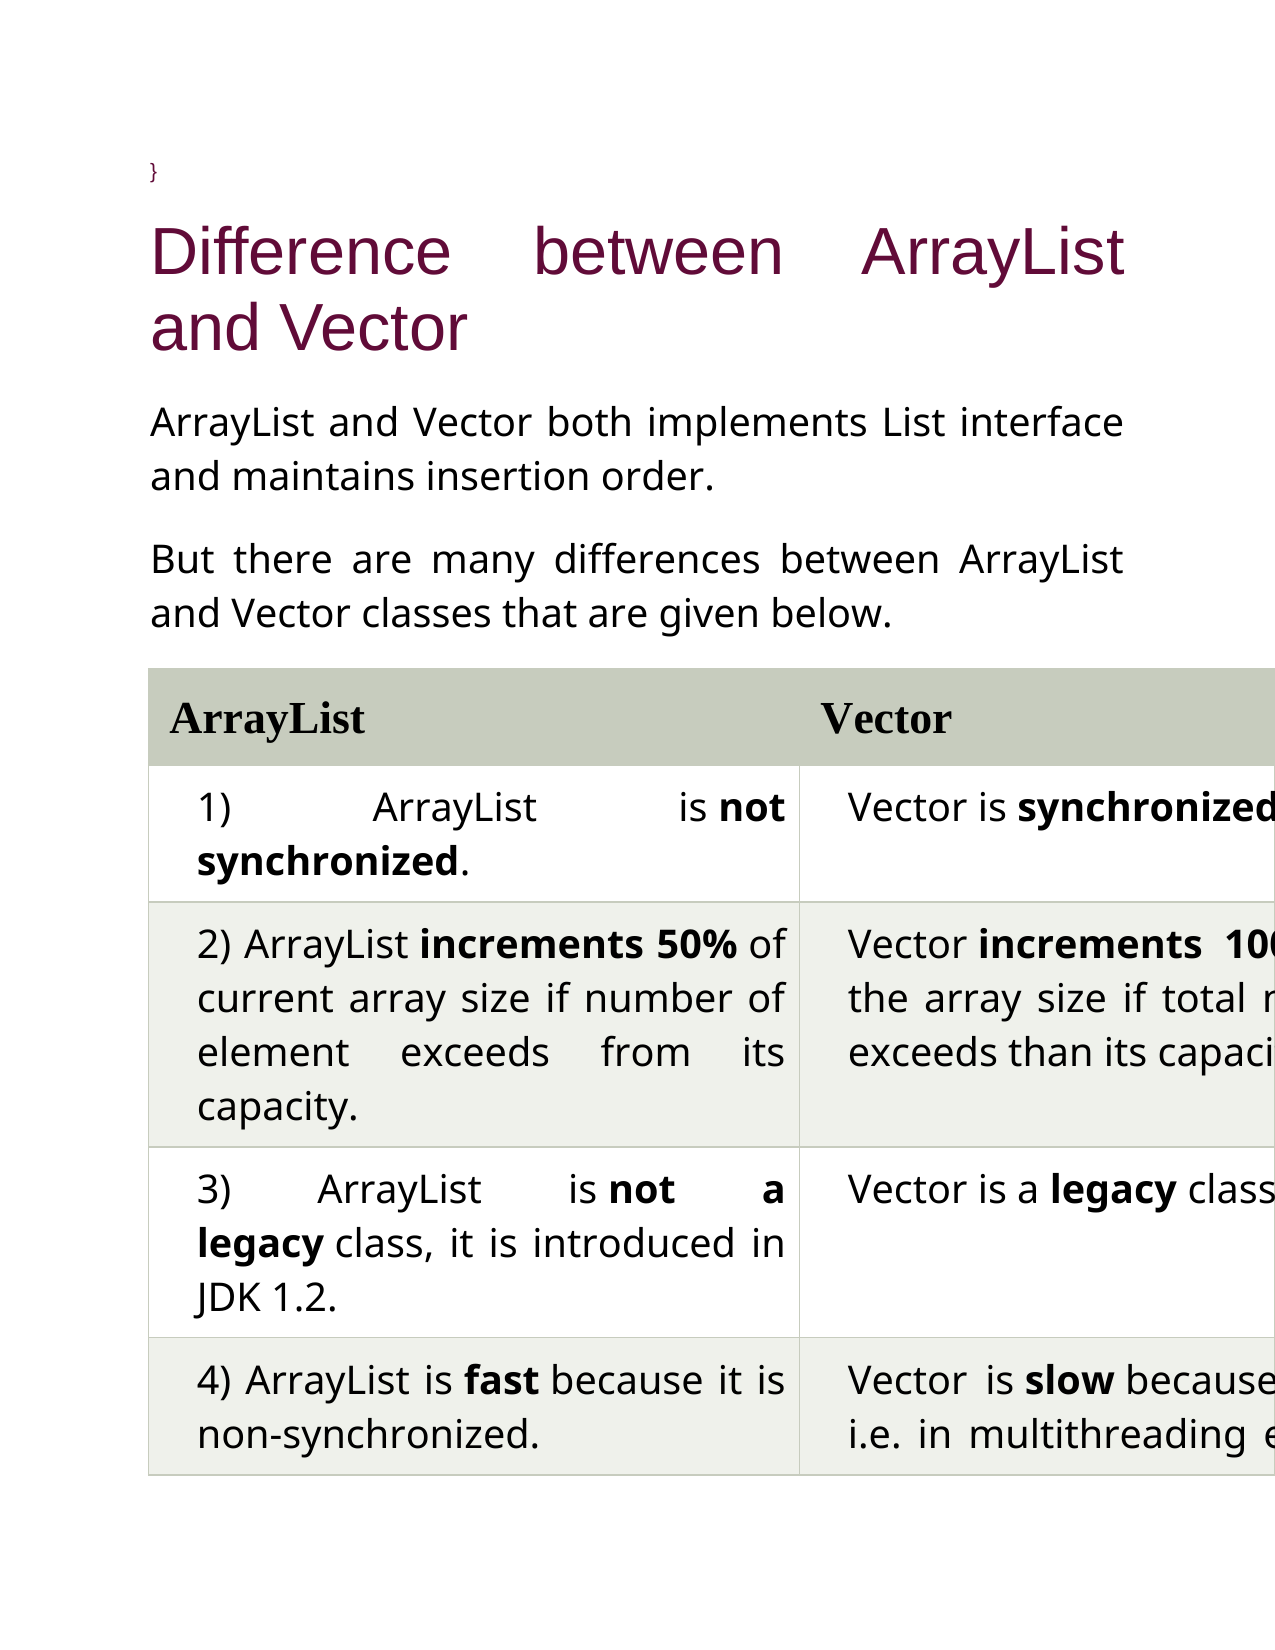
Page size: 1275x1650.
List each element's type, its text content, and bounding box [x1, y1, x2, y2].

table_cell 1) ArrayList is not synchronized. [149, 766, 799, 901]
table_header Vector [799, 670, 1274, 764]
table_cell Vector increments 100% means doubles the array size if total number of element exceeds than its capacity. [800, 903, 1274, 1146]
table_cell Vector is synchronized. [800, 766, 1274, 901]
text ArrayList and Vector both implements List interface and maintains insertion order. [150, 394, 1125, 502]
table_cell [149, 1338, 799, 1474]
table_cell Vector is a legacy class. [800, 1148, 1274, 1337]
table_header ArrayList [149, 670, 799, 764]
text But there are many differences between ArrayList and Vector classes that are given below. [150, 531, 1125, 639]
text } [150, 150, 1125, 182]
table_cell 3) ArrayList is not a legacy class, it is introduced in JDK 1.2. [149, 1148, 799, 1337]
text Difference between ArrayList and Vector [150, 212, 1125, 365]
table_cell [800, 1338, 1274, 1474]
table_cell 2) ArrayList increments 50% of current array size if number of element exceeds from its capacity. [149, 903, 799, 1146]
